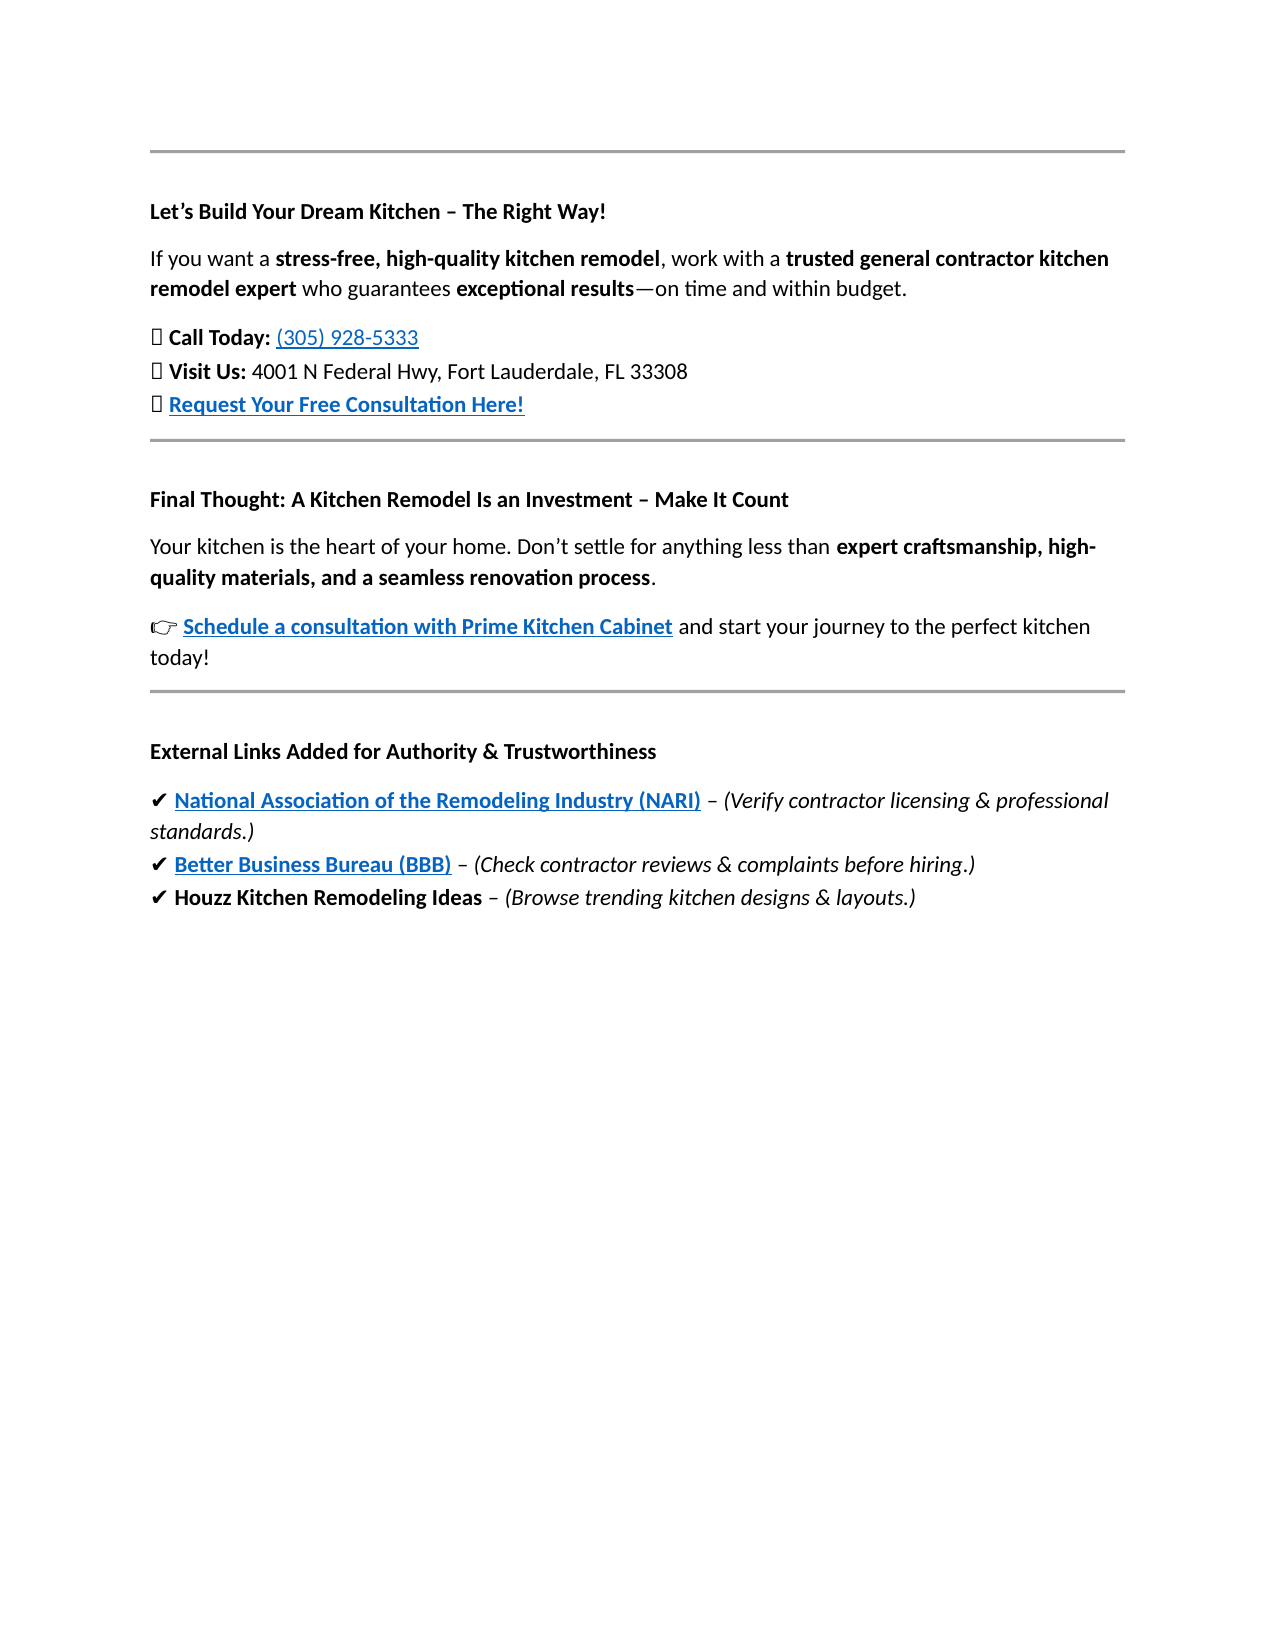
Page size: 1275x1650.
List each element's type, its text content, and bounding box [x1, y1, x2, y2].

text If you want a stress-free, high-quality kitchen remodel, work with a trusted general contractor kitchen remodel expert who guarantees exceptional results—on time and within budget. [150, 244, 1125, 302]
text External Links Added for Authority & Trustworthiness [150, 737, 1125, 765]
text 📞 Call Today: (305) 928-5333 📍 Visit Us: 4001 N Federal Hwy, Fort Lauderdale, FL 33308 📩 Request Your Free Consultation Here! [150, 321, 1125, 419]
text Your kitchen is the heart of your home. Don’t settle for anything less than expert craftsmanship, high-quality materials, and a seamless renovation process. [150, 532, 1125, 591]
text ✔️ National Association of the Remodeling Industry (NARI) – (Verify contractor licensing & professional standards.) ✔️ Better Business Bureau (BBB) – (Check contractor reviews & complaints before hiring.) ✔️ Houzz Kitchen Remodeling Ideas – (Browse trending kitchen designs & layouts.) [150, 784, 1125, 913]
text Let’s Build Your Dream Kitchen – The Right Way! [150, 197, 1125, 225]
text 👉 Schedule a consultation with Prime Kitchen Cabinet and start your journey to the perfect kitchen today! [150, 609, 1125, 671]
text Final Thought: A Kitchen Remodel Is an Investment – Make It Count [150, 486, 1125, 514]
